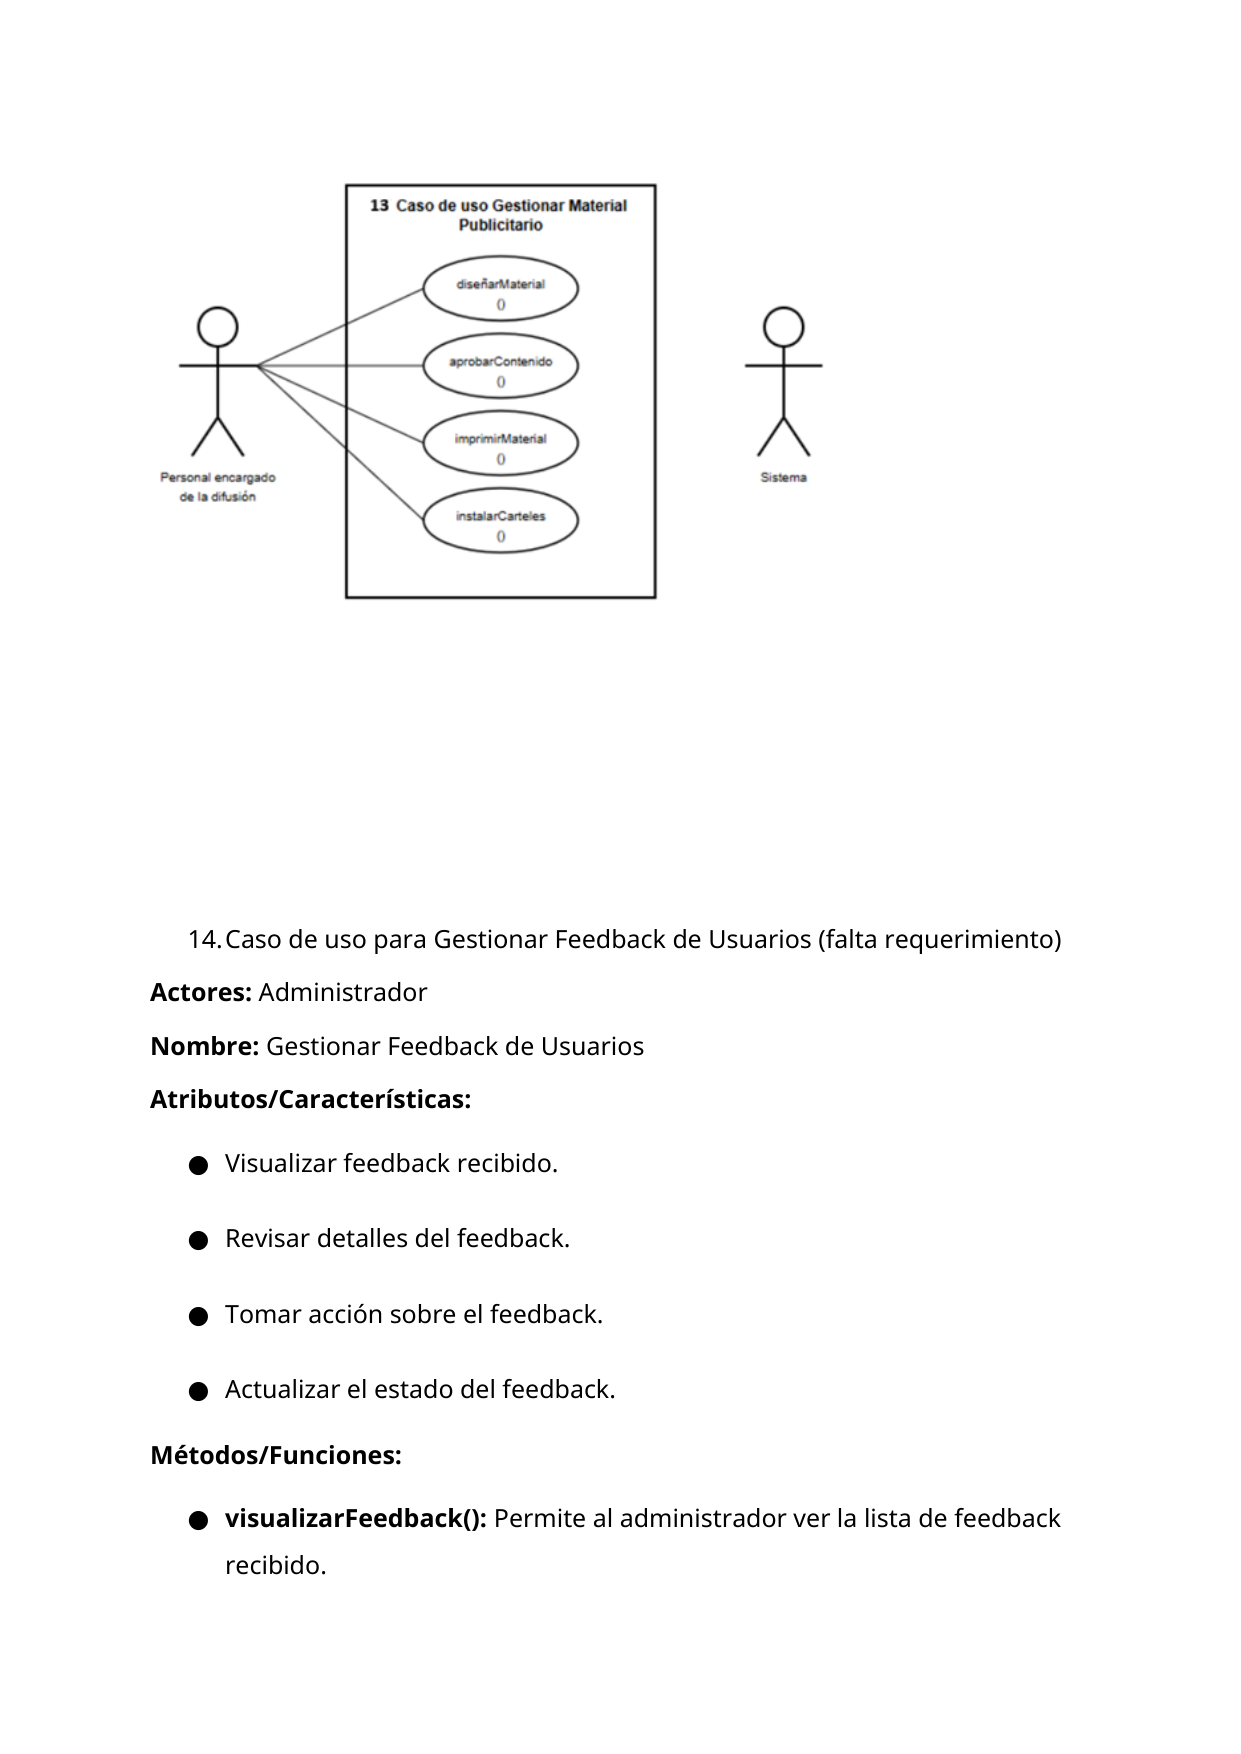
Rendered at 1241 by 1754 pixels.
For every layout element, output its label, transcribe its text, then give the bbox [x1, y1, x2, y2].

text Atributos/Características: [150, 1082, 1090, 1116]
list Visualizar feedback recibido. [187, 1135, 1090, 1187]
list Caso de uso para Gestionar Feedback de Usuarios (falta requerimiento) [187, 922, 1090, 956]
text Actores: Administrador [150, 975, 1090, 1009]
text Métodos/Funciones: [150, 1437, 1090, 1472]
picture [150, 150, 875, 636]
list Revisar detalles del feedback. [187, 1211, 1090, 1262]
list Tomar acción sobre el feedback. [187, 1286, 1090, 1338]
list Actualizar el estado del feedback. [187, 1362, 1090, 1413]
text Nombre: Gestionar Feedback de Usuarios [150, 1028, 1090, 1063]
list visualizarFeedback(): Permite al administrador ver la lista de feedback recibido. [187, 1491, 1090, 1581]
